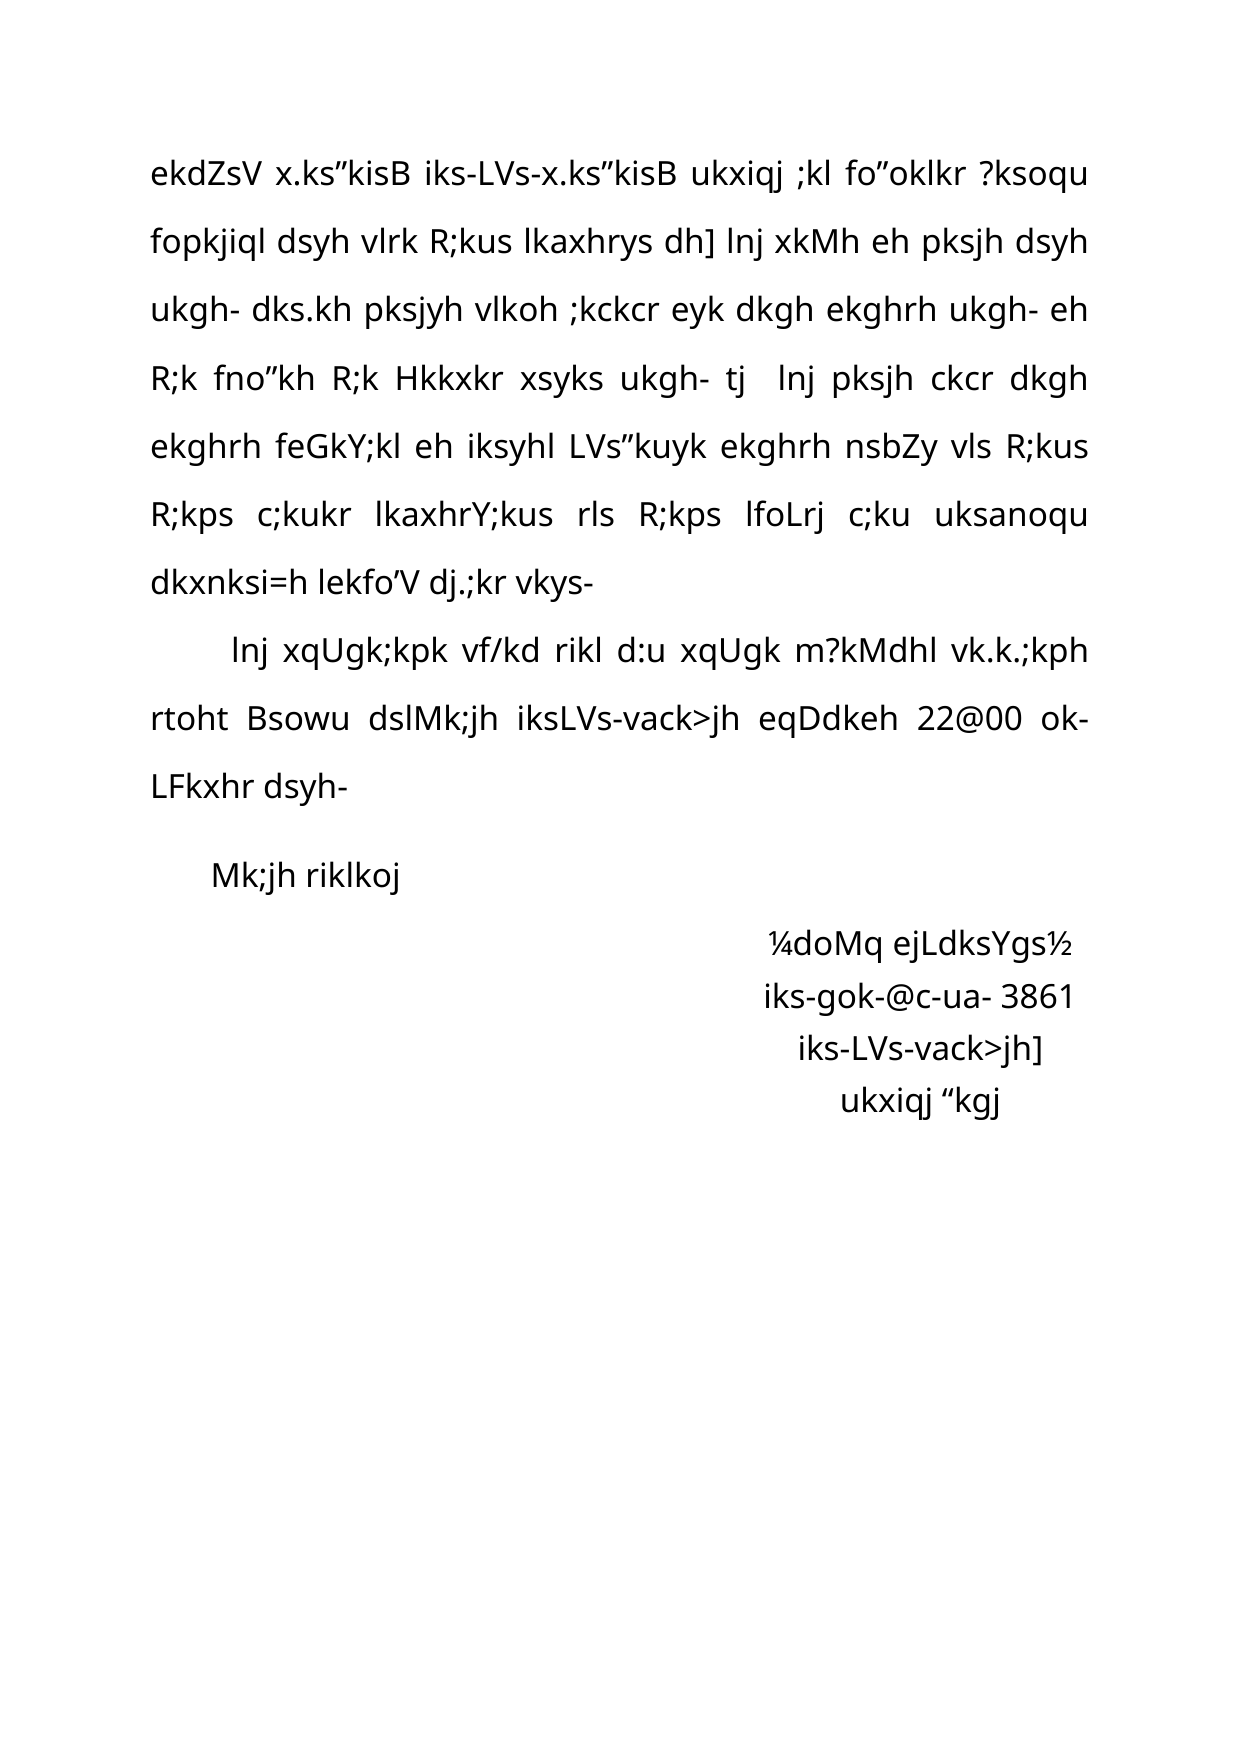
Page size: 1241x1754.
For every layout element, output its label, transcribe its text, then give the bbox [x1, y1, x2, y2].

text iks-LVs-vack>jh] ukxiqj “kgj [750, 1024, 1090, 1122]
text ¼doMq ejLdksYgs½ [750, 920, 1090, 966]
text iks-gok-@c-ua- 3861 [750, 972, 1090, 1018]
text Mk;jh riklkoj [150, 852, 1090, 897]
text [150, 150, 1090, 604]
text lnj xqUgk;kpk vf/kd rikl d:u xqUgk m?kMdhl vk.k.;kph rtoht Bsowu dslMk;jh iksLVs-vack>jh eqDdkeh 22@00 ok- LFkxhr dsyh- [150, 627, 1090, 808]
